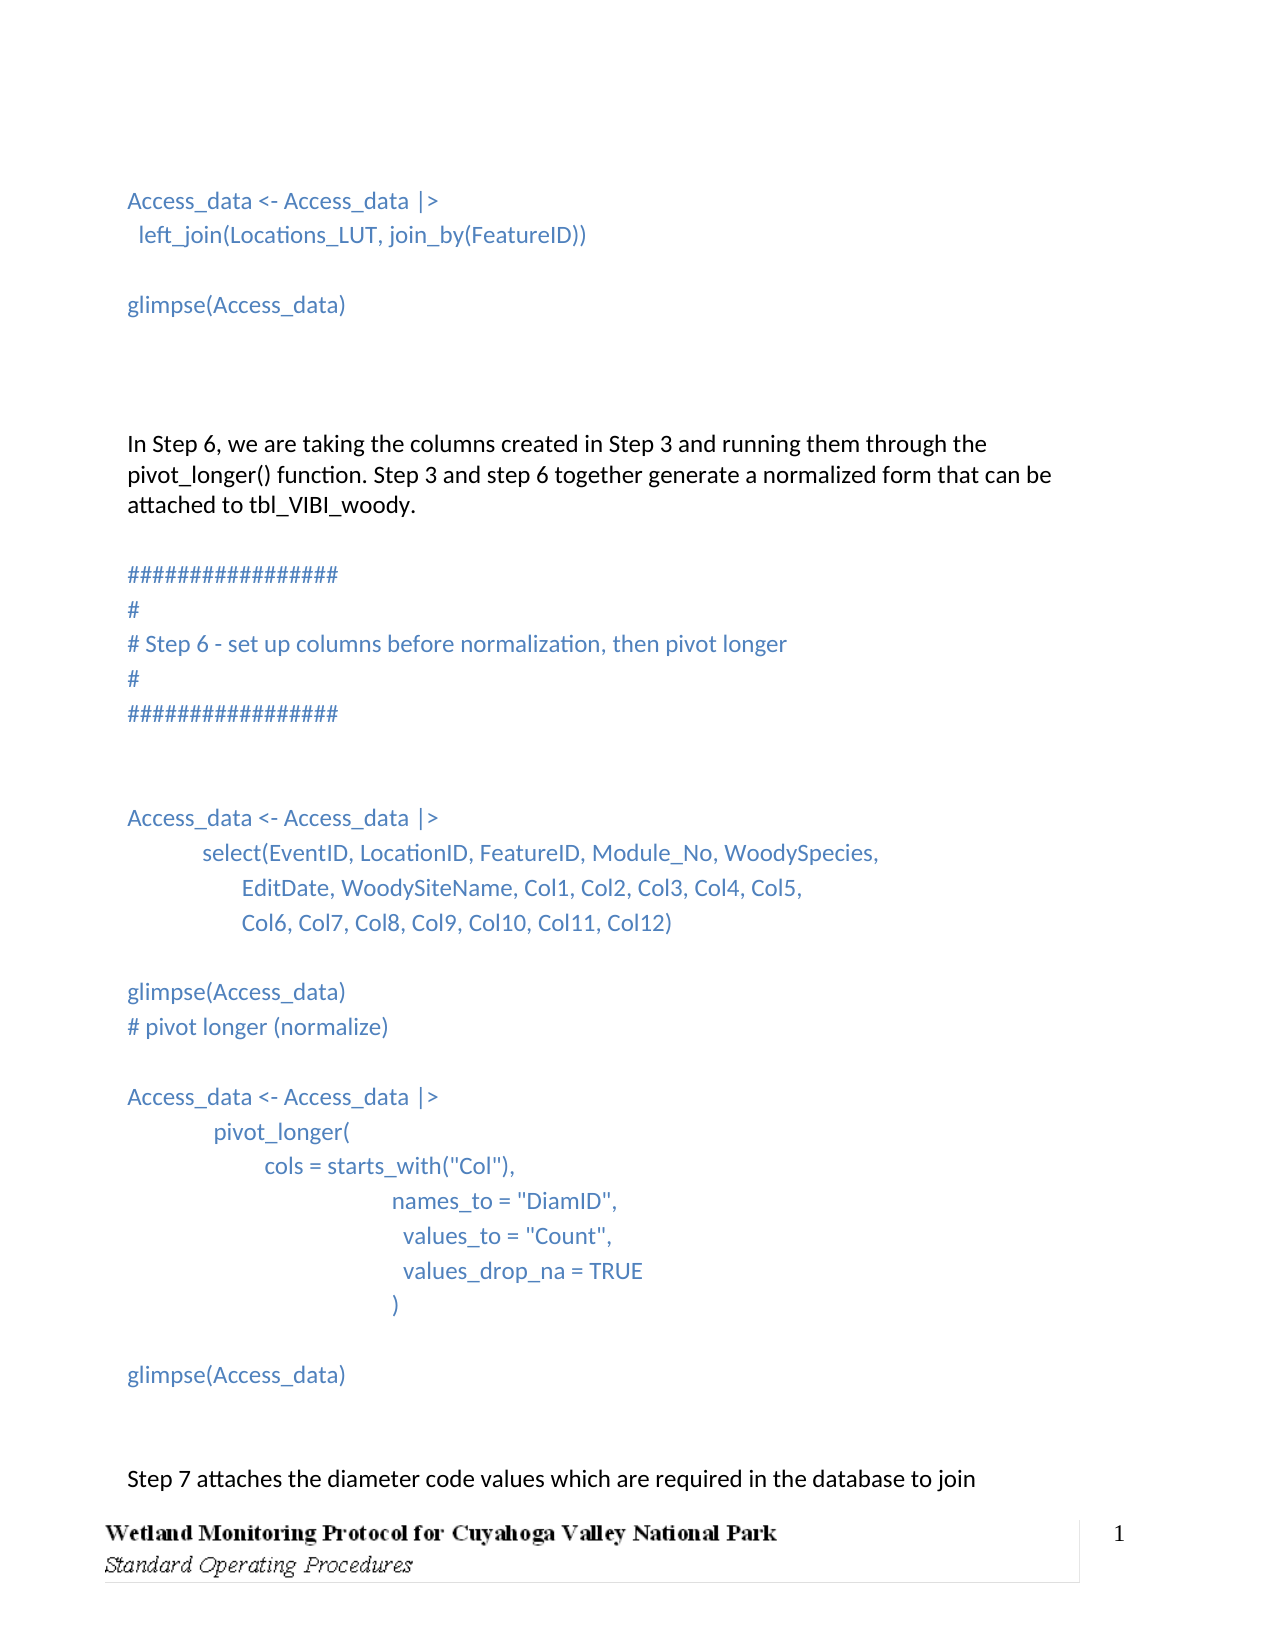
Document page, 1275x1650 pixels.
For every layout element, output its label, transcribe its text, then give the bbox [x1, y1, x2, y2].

text glimpse(Access_data) [127, 289, 1116, 320]
text values_to = "Count", [127, 1220, 1116, 1251]
text cols = starts_with("Col"), [127, 1150, 1116, 1181]
text ################# [127, 698, 1116, 729]
text pivot_longer( [127, 1116, 1116, 1146]
picture [105, 1520, 1080, 1584]
text names_to = "DiamID", [127, 1185, 1116, 1216]
text # pivot longer (normalize) [127, 1011, 1116, 1042]
text left_join(Locations_LUT, join_by(FeatureID)) [127, 219, 1116, 250]
text Access_data <- Access_data |> [127, 185, 1116, 215]
text In Step 6, we are taking the columns created in Step 3 and running them through the pivot_longer() function. Step 3 and step 6 together generate a normalized form that can be attached to tbl_VIBI_woody. [127, 428, 1116, 520]
text Col6, Col7, Col8, Col9, Col10, Col11, Col12) [127, 907, 1116, 937]
text values_drop_na = TRUE [127, 1255, 1116, 1285]
text ################# [127, 559, 1116, 589]
text # [127, 663, 1116, 694]
text glimpse(Access_data) [127, 1359, 1116, 1390]
text Access_data <- Access_data |> [127, 1081, 1116, 1111]
text glimpse(Access_data) [127, 976, 1116, 1007]
text EditDate, WoodySiteName, Col1, Col2, Col3, Col4, Col5, [127, 872, 1116, 903]
text ) [127, 1289, 1116, 1320]
text # Step 6 - set up columns before normalization, then pivot longer [127, 628, 1116, 659]
text Access_data <- Access_data |> [127, 802, 1116, 833]
text select(EventID, LocationID, FeatureID, Module_No, WoodySpecies, [127, 837, 1116, 868]
text # [127, 594, 1116, 624]
